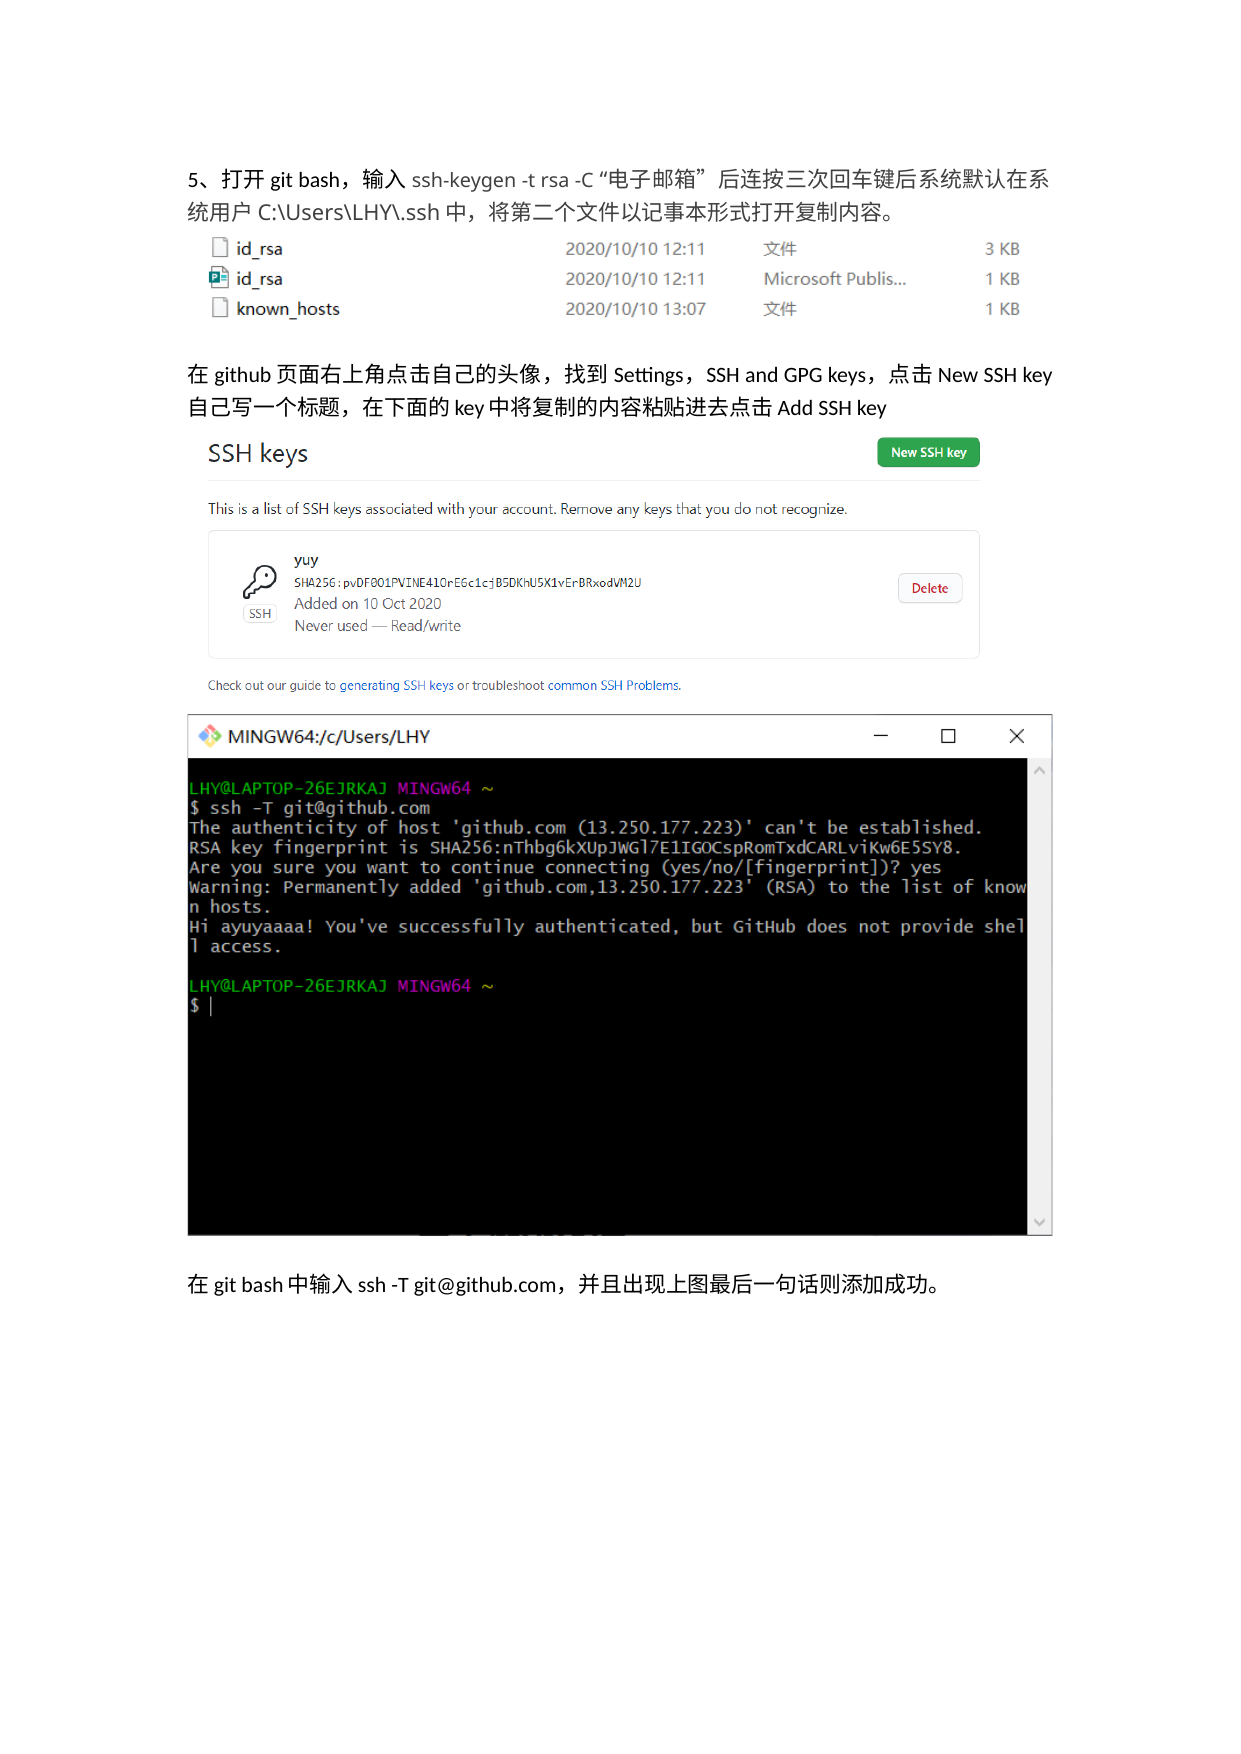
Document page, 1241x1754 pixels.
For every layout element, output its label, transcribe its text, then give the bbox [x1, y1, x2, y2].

picture [187, 714, 1053, 1236]
picture [187, 227, 1053, 345]
list 5、打开git bash，输入ssh-keygen -t rsa -C “电子邮箱”后连按三次回车键后系统默认在系统用户C:\Users\LHY\.ssh中，将第二个文件以记事本形式打开复制内容。 [187, 162, 1053, 227]
picture [187, 422, 1052, 707]
list 在git bash中输入ssh -T git@github.com，并且出现上图最后一句话则添加成功。 [187, 1267, 1053, 1299]
list 在github页面右上角点击自己的头像，找到Settings，SSH and GPG keys，点击New SSH key自己写一个标题，在下面的key中将复制的内容粘贴进去点击Add SSH key [187, 357, 1053, 422]
